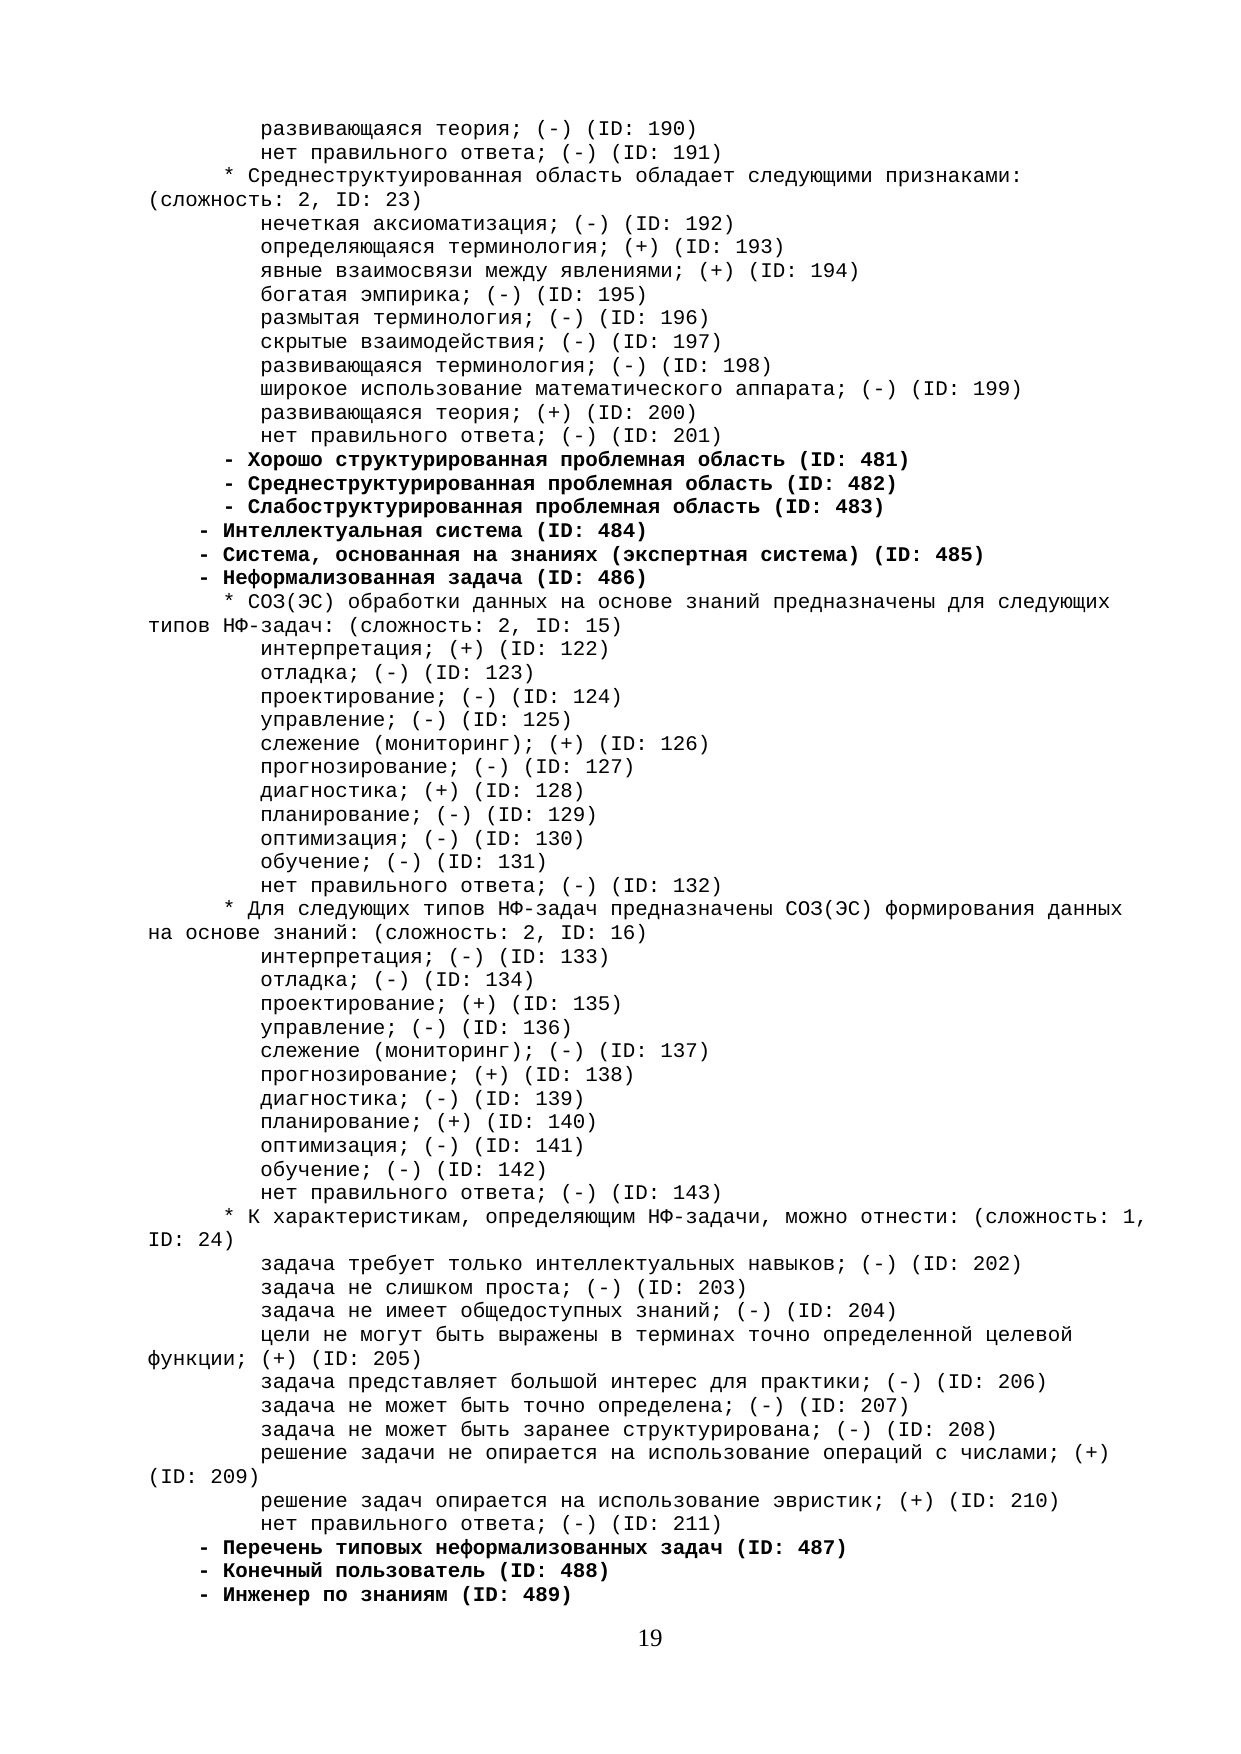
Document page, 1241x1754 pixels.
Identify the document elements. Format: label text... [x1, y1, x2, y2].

text размытая терминология; (-) (ID: 196) [148, 307, 1152, 331]
text задача представляет большой интерес для практики; (-) (ID: 206) [148, 1371, 1152, 1395]
text * К характеристикам, определяющим НФ-задачи, можно отнести: (сложность: 1, ID: 24) [148, 1206, 1152, 1253]
text интерпретация; (-) (ID: 133) [148, 946, 1152, 969]
text нет правильного ответа; (-) (ID: 211) [148, 1513, 1152, 1537]
text * Для следующих типов НФ-задач предназначены СОЗ(ЭС) формирования данных на основе знаний: (сложность: 2, ID: 16) [148, 898, 1152, 946]
text задача не слишком проста; (-) (ID: 203) [148, 1277, 1152, 1300]
text скрытые взаимодействия; (-) (ID: 197) [148, 331, 1152, 354]
text - Конечный пользователь (ID: 488) [148, 1561, 1152, 1584]
text - Неформализованная задача (ID: 486) [148, 567, 1152, 591]
text широкое использование математического аппарата; (-) (ID: 199) [148, 378, 1152, 402]
text богатая эмпирика; (-) (ID: 195) [148, 284, 1152, 307]
text оптимизация; (-) (ID: 130) [148, 827, 1152, 851]
text развивающаяся теория; (-) (ID: 190) [148, 118, 1152, 142]
text задача не может быть точно определена; (-) (ID: 207) [148, 1395, 1152, 1419]
text прогнозирование; (-) (ID: 127) [148, 757, 1152, 780]
text обучение; (-) (ID: 131) [148, 851, 1152, 875]
text - Слабоструктурированная проблемная область (ID: 483) [148, 496, 1152, 520]
text проектирование; (+) (ID: 135) [148, 993, 1152, 1017]
text задача требует только интеллектуальных навыков; (-) (ID: 202) [148, 1253, 1152, 1277]
text задача не имеет общедоступных знаний; (-) (ID: 204) [148, 1300, 1152, 1324]
text решение задачи не опирается на использование операций с числами; (+) (ID: 209) [148, 1442, 1152, 1489]
text управление; (-) (ID: 136) [148, 1017, 1152, 1040]
text оптимизация; (-) (ID: 141) [148, 1135, 1152, 1158]
text управление; (-) (ID: 125) [148, 709, 1152, 733]
text - Хорошо структурированная проблемная область (ID: 481) [148, 449, 1152, 473]
text интерпретация; (+) (ID: 122) [148, 638, 1152, 662]
text - Инженер по знаниям (ID: 489) [148, 1584, 1152, 1608]
text - Перечень типовых неформализованных задач (ID: 487) [148, 1537, 1152, 1561]
text - Интеллектуальная система (ID: 484) [148, 520, 1152, 544]
text планирование; (-) (ID: 129) [148, 804, 1152, 827]
text явные взаимосвязи между явлениями; (+) (ID: 194) [148, 260, 1152, 284]
text * Среднеструктуированная область обладает следующими признаками: (сложность: 2, ID: 23) [148, 165, 1152, 213]
text прогнозирование; (+) (ID: 138) [148, 1064, 1152, 1088]
text слежение (мониторинг); (-) (ID: 137) [148, 1040, 1152, 1064]
text нет правильного ответа; (-) (ID: 143) [148, 1182, 1152, 1206]
text цели не могут быть выражены в терминах точно определенной целевой функции; (+) (ID: 205) [148, 1324, 1152, 1371]
text нечеткая аксиоматизация; (-) (ID: 192) [148, 213, 1152, 236]
text определяющаяся терминология; (+) (ID: 193) [148, 236, 1152, 260]
text нет правильного ответа; (-) (ID: 132) [148, 875, 1152, 898]
text решение задач опирается на использование эвристик; (+) (ID: 210) [148, 1489, 1152, 1513]
text проектирование; (-) (ID: 124) [148, 686, 1152, 709]
text задача не может быть заранее структурирована; (-) (ID: 208) [148, 1419, 1152, 1442]
text развивающаяся терминология; (-) (ID: 198) [148, 354, 1152, 378]
text нет правильного ответа; (-) (ID: 191) [148, 142, 1152, 165]
text нет правильного ответа; (-) (ID: 201) [148, 426, 1152, 449]
text отладка; (-) (ID: 123) [148, 662, 1152, 686]
text развивающаяся теория; (+) (ID: 200) [148, 402, 1152, 426]
text диагностика; (+) (ID: 128) [148, 780, 1152, 804]
text планирование; (+) (ID: 140) [148, 1111, 1152, 1135]
text обучение; (-) (ID: 142) [148, 1158, 1152, 1182]
text * СОЗ(ЭС) обработки данных на основе знаний предназначены для следующих типов НФ-задач: (сложность: 2, ID: 15) [148, 591, 1152, 638]
text отладка; (-) (ID: 134) [148, 969, 1152, 993]
text слежение (мониторинг); (+) (ID: 126) [148, 733, 1152, 757]
text - Среднеструктурированная проблемная область (ID: 482) [148, 473, 1152, 496]
text - Система, основанная на знаниях (экспертная система) (ID: 485) [148, 544, 1152, 567]
text диагностика; (-) (ID: 139) [148, 1088, 1152, 1111]
